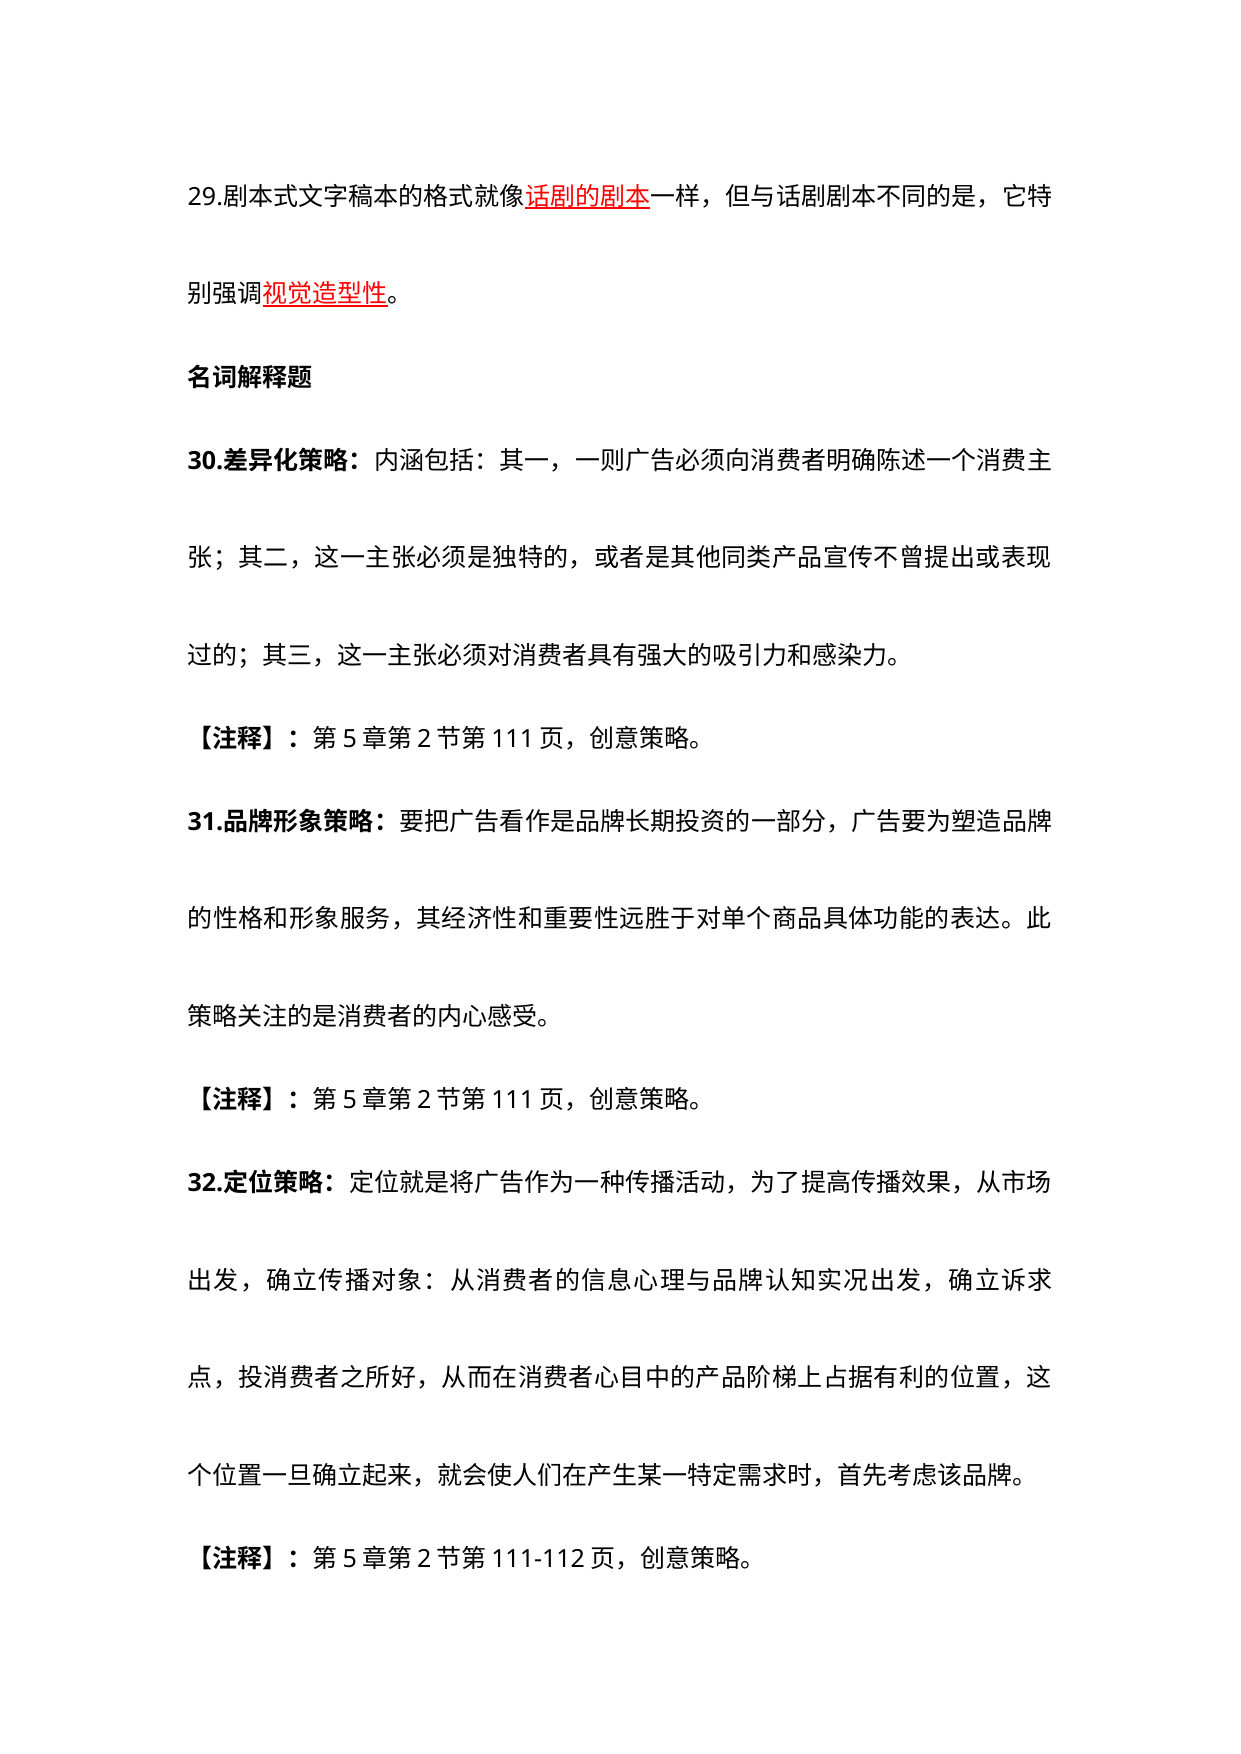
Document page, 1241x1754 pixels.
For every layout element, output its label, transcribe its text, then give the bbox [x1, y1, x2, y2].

list 29.剧本式文字稿本的格式就像话剧的剧本一样，但与话剧剧本不同的是，它特别强调视觉造型性。 [187, 162, 1053, 324]
list 31.品牌形象策略：要把广告看作是品牌长期投资的一部分，广告要为塑造品牌的性格和形象服务，其经济性和重要性远胜于对单个商品具体功能的表达。此策略关注的是消费者的内心感受。 [187, 787, 1053, 1047]
list 32.定位策略：定位就是将广告作为一种传播活动，为了提高传播效果，从市场出发，确立传播对象：从消费者的信息心理与品牌认知实况出发，确立诉求点，投消费者之所好，从而在消费者心目中的产品阶梯上占据有利的位置，这个位置一旦确立起来，就会使人们在产生某一特定需求时，首先考虑该品牌。 [187, 1148, 1053, 1506]
list 名词解释题 [187, 343, 1053, 408]
list 【注释】：第5章第2节第111页，创意策略。 [187, 1065, 1053, 1130]
list 【注释】：第5章第2节第111页，创意策略。 [187, 704, 1053, 769]
list 30.差异化策略：内涵包括：其一，一则广告必须向消费者明确陈述一个消费主张；其二，这一主张必须是独特的，或者是其他同类产品宣传不曾提出或表现过的；其三，这一主张必须对消费者具有强大的吸引力和感染力。 [187, 426, 1053, 686]
list 【注释】：第5章第2节第111-112页，创意策略。 [187, 1524, 1053, 1589]
